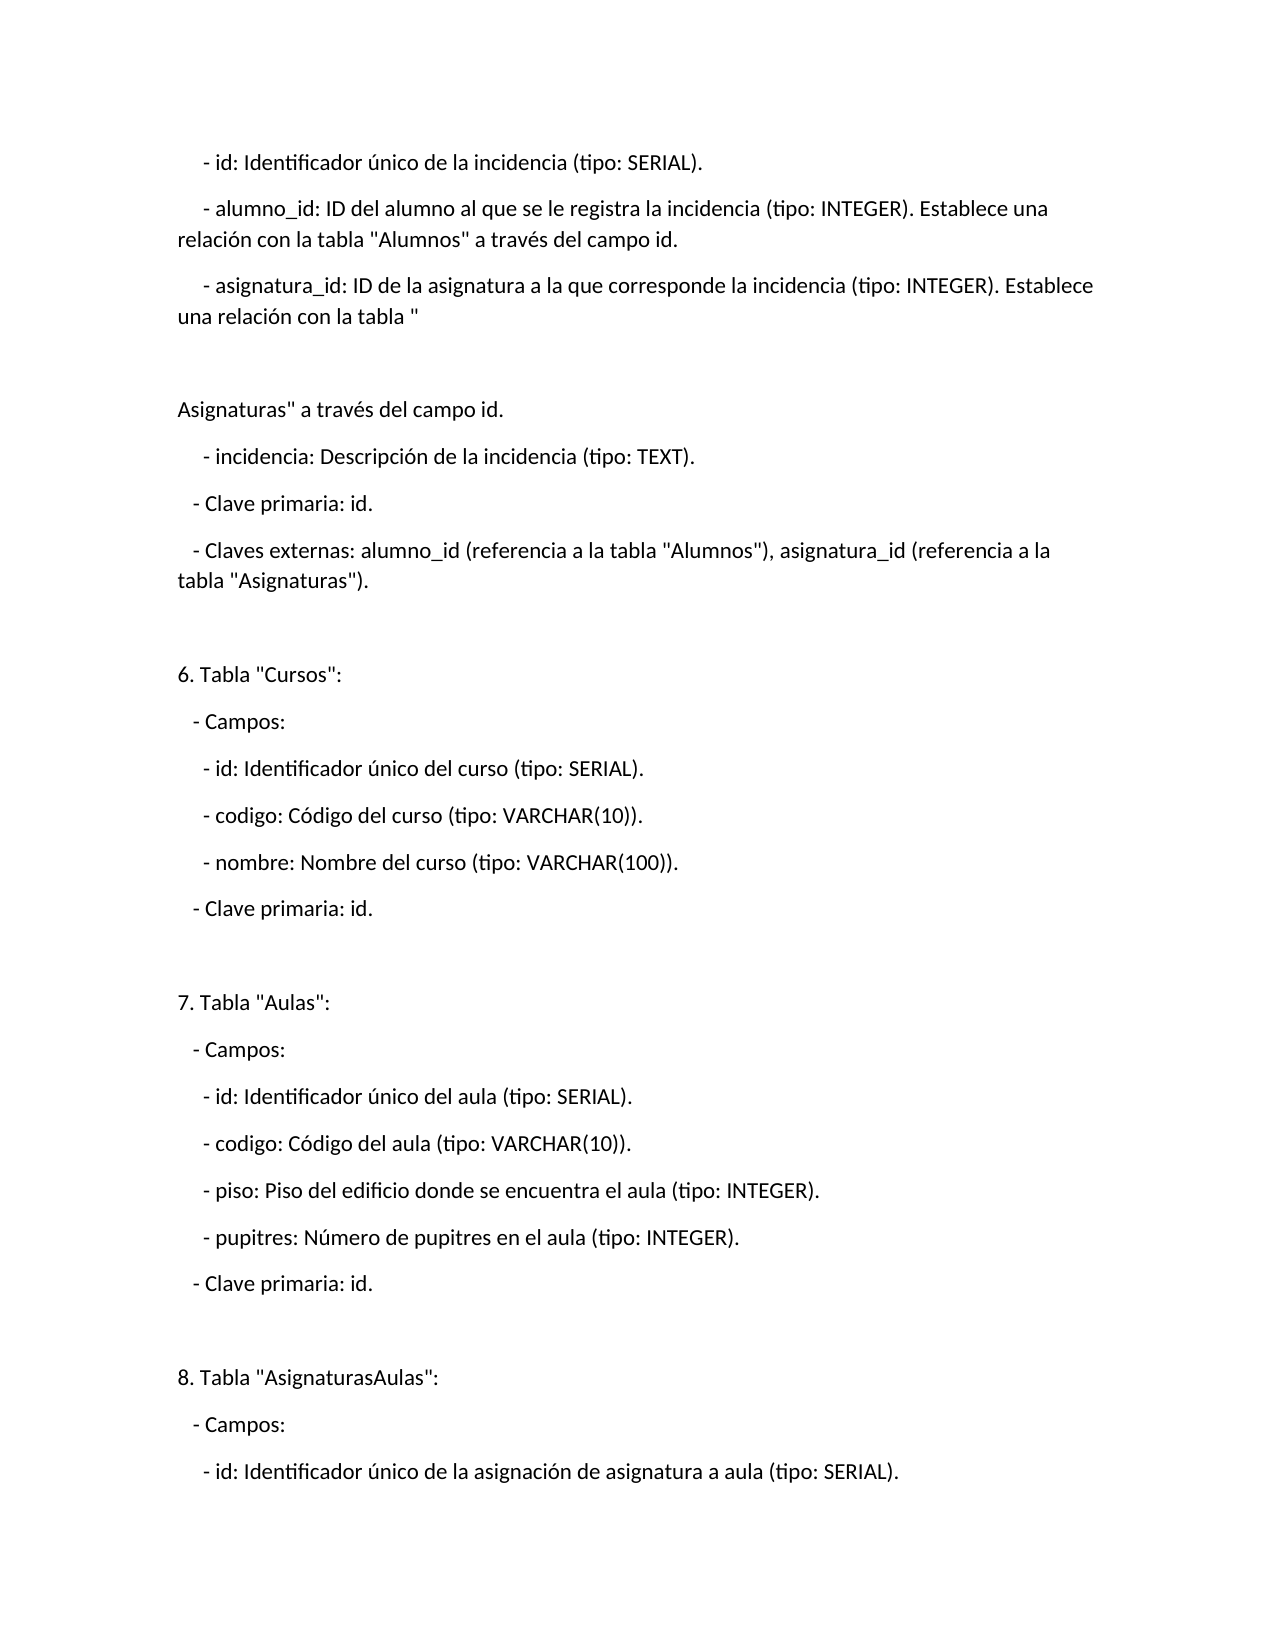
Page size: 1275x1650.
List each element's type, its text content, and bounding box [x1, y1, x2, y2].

text 8. Tabla "AsignaturasAulas": [177, 1363, 1098, 1391]
text 6. Tabla "Cursos": [177, 660, 1098, 688]
text - Claves externas: alumno_id (referencia a la tabla "Alumnos"), asignatura_id (referencia a la tabla "Asignaturas"). [177, 536, 1098, 594]
text - piso: Piso del edificio donde se encuentra el aula (tipo: INTEGER). [177, 1176, 1098, 1204]
text - Clave primaria: id. [177, 1269, 1098, 1297]
text Asignaturas" a través del campo id. [177, 396, 1098, 423]
text - Campos: [177, 1410, 1098, 1438]
text - id: Identificador único de la incidencia (tipo: SERIAL). [177, 148, 1098, 176]
text - alumno_id: ID del alumno al que se le registra la incidencia (tipo: INTEGER). Establece una relación con la tabla "Alumnos" a través del campo id. [177, 194, 1098, 253]
text - id: Identificador único del curso (tipo: SERIAL). [177, 754, 1098, 782]
text - Clave primaria: id. [177, 894, 1098, 922]
text - Campos: [177, 707, 1098, 735]
text - nombre: Nombre del curso (tipo: VARCHAR(100)). [177, 848, 1098, 876]
text - id: Identificador único del aula (tipo: SERIAL). [177, 1082, 1098, 1110]
text - incidencia: Descripción de la incidencia (tipo: TEXT). [177, 442, 1098, 470]
text - asignatura_id: ID de la asignatura a la que corresponde la incidencia (tipo: INTEGER). Establece una relación con la tabla " [177, 272, 1098, 330]
text - codigo: Código del curso (tipo: VARCHAR(10)). [177, 801, 1098, 829]
text 7. Tabla "Aulas": [177, 988, 1098, 1016]
text - id: Identificador único de la asignación de asignatura a aula (tipo: SERIAL). [177, 1457, 1098, 1485]
text - pupitres: Número de pupitres en el aula (tipo: INTEGER). [177, 1223, 1098, 1251]
text - Clave primaria: id. [177, 489, 1098, 517]
text - codigo: Código del aula (tipo: VARCHAR(10)). [177, 1129, 1098, 1157]
text - Campos: [177, 1035, 1098, 1063]
